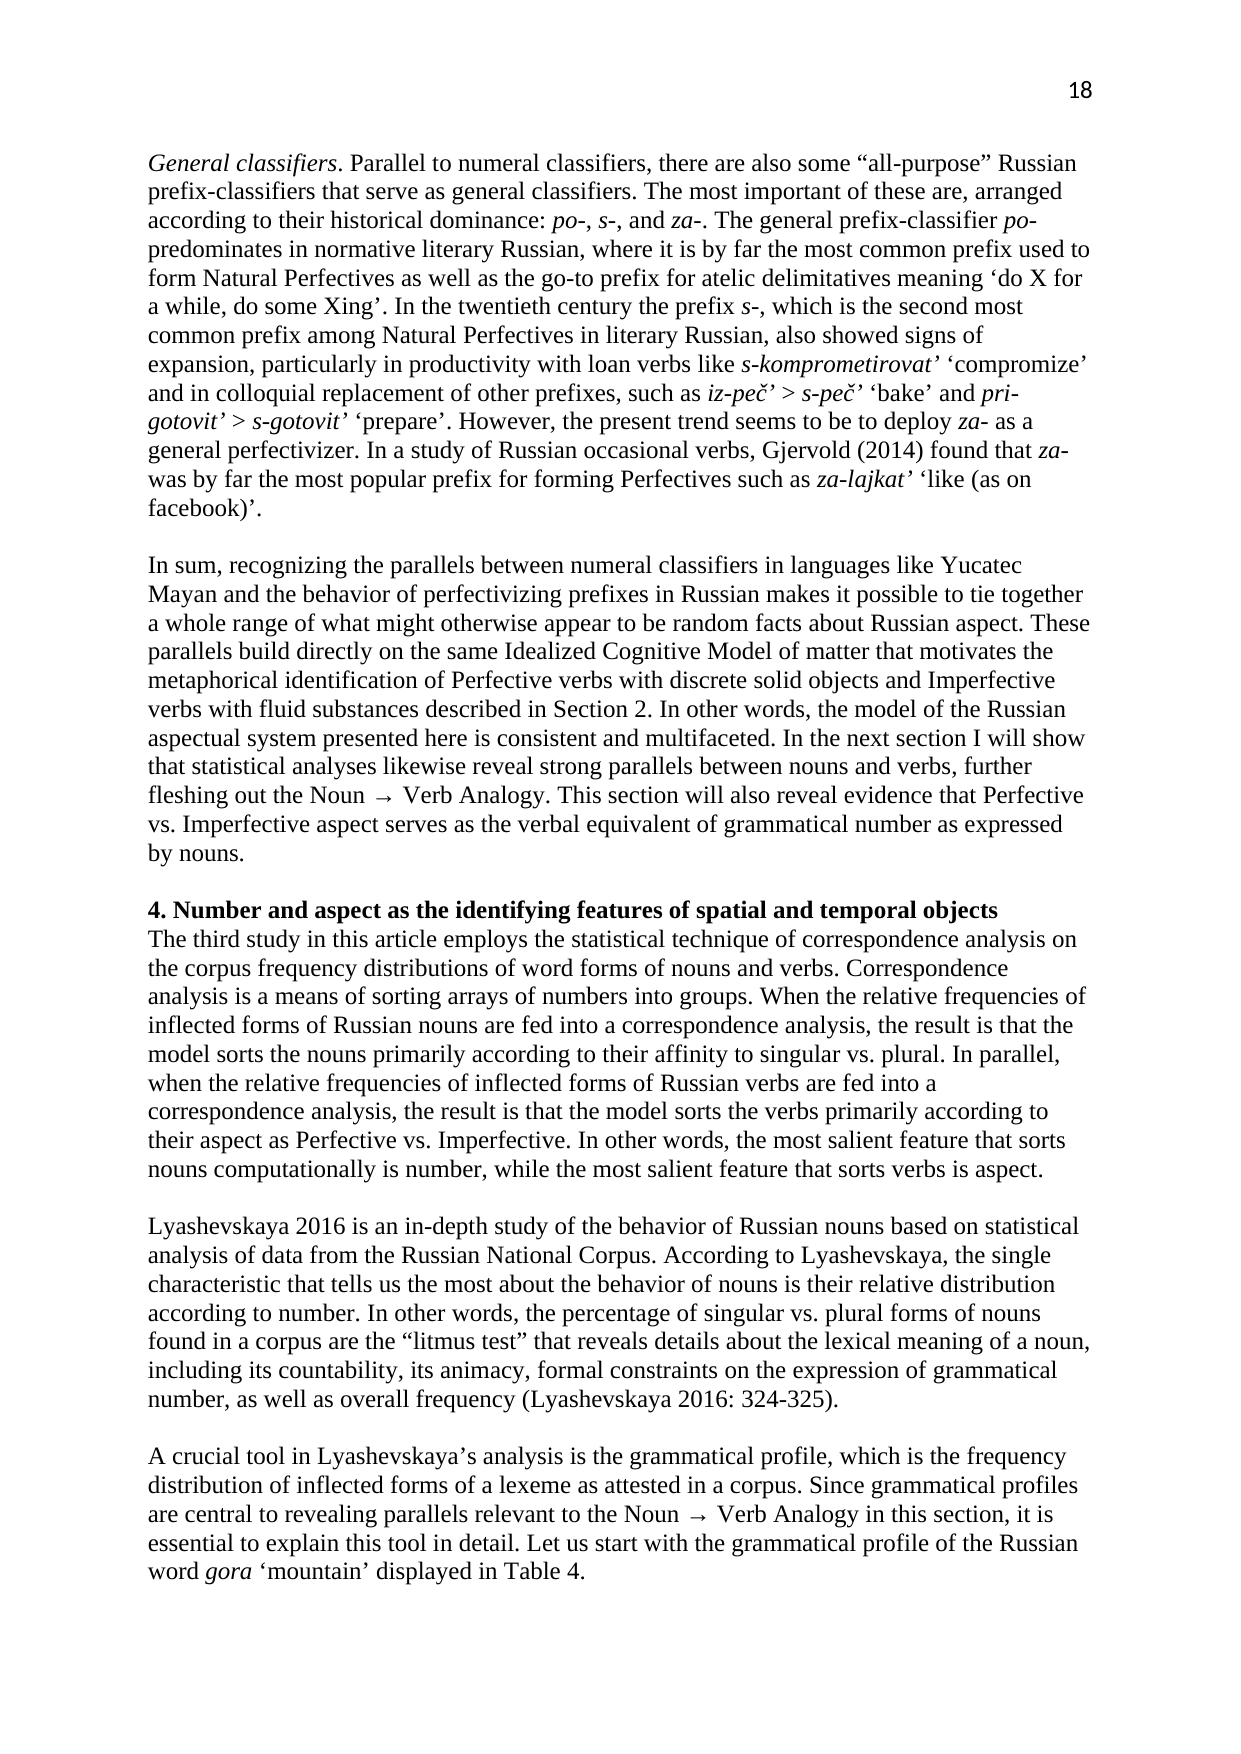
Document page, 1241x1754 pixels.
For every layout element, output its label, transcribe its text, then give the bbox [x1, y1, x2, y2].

text In sum, recognizing the parallels between numeral classifiers in languages like Yucatec Mayan and the behavior of perfectivizing prefixes in Russian makes it possible to tie together a whole range of what might otherwise appear to be random facts about Russian aspect. These parallels build directly on the same Idealized Cognitive Model of matter that motivates the metaphorical identification of Perfective verbs with discrete solid objects and Imperfective verbs with fluid substances described in Section 2. In other words, the model of the Russian aspectual system presented here is consistent and multifaceted. In the next section I will show that statistical analyses likewise reveal strong parallels between nouns and verbs, further fleshing out the Noun → Verb Analogy. This section will also reveal evidence that Perfective vs. Imperfective aspect serves as the verbal equivalent of grammatical number as expressed by nouns. [148, 550, 1093, 866]
text A crucial tool in Lyashevskaya’s analysis is the grammatical profile, which is the frequency distribution of inflected forms of a lexeme as attested in a corpus. Since grammatical profiles are central to revealing parallels relevant to the Noun → Verb Analogy in this section, it is essential to explain this tool in detail. Let us start with the grammatical profile of the Russian word gora ‘mountain’ displayed in Table 4. [148, 1441, 1093, 1585]
text The third study in this article employs the statistical technique of correspondence analysis on the corpus frequency distributions of word forms of nouns and verbs. Correspondence analysis is a means of sorting arrays of numbers into groups. When the relative frequencies of inflected forms of Russian nouns are fed into a correspondence analysis, the result is that the model sorts the nouns primarily according to their affinity to singular vs. plural. In parallel, when the relative frequencies of inflected forms of Russian verbs are fed into a correspondence analysis, the result is that the model sorts the verbs primarily according to their aspect as Perfective vs. Imperfective. In other words, the most salient feature that sorts nouns computationally is number, while the most salient feature that sorts verbs is aspect. [148, 924, 1093, 1183]
text 4. Number and aspect as the identifying features of spatial and temporal objects [148, 895, 1093, 924]
text Lyashevskaya 2016 is an in-depth study of the behavior of Russian nouns based on statistical analysis of data from the Russian National Corpus. According to Lyashevskaya, the single characteristic that tells us the most about the behavior of nouns is their relative distribution according to number. In other words, the percentage of singular vs. plural forms of nouns found in a corpus are the “litmus test” that reveals details about the lexical meaning of a noun, including its countability, its animacy, formal constraints on the expression of grammatical number, as well as overall frequency (Lyashevskaya 2016: 324-325). [148, 1211, 1093, 1413]
text General classifiers. Parallel to numeral classifiers, there are also some “all-purpose” Russian prefix-classifiers that serve as general classifiers. The most important of these are, arranged according to their historical dominance: po-, s-, and za-. The general prefix-classifier po- predominates in normative literary Russian, where it is by far the most common prefix used to form Natural Perfectives as well as the go-to prefix for atelic delimitatives meaning ‘do X for a while, do some Xing’. In the twentieth century the prefix s-, which is the second most common prefix among Natural Perfectives in literary Russian, also showed signs of expansion, particularly in productivity with loan verbs like s-komprometirovat’ ‘compromize’ and in colloquial replacement of other prefixes, such as iz-peč’ > s-peč’ ‘bake’ and pri-gotovit’ > s-gotovit’ ‘prepare’. However, the present trend seems to be to deploy za- as a general perfectivizer. In a study of Russian occasional verbs, Gjervold (2014) found that za- was by far the most popular prefix for forming Perfectives such as za-lajkat’ ‘like (as on facebook)’. [148, 148, 1093, 521]
